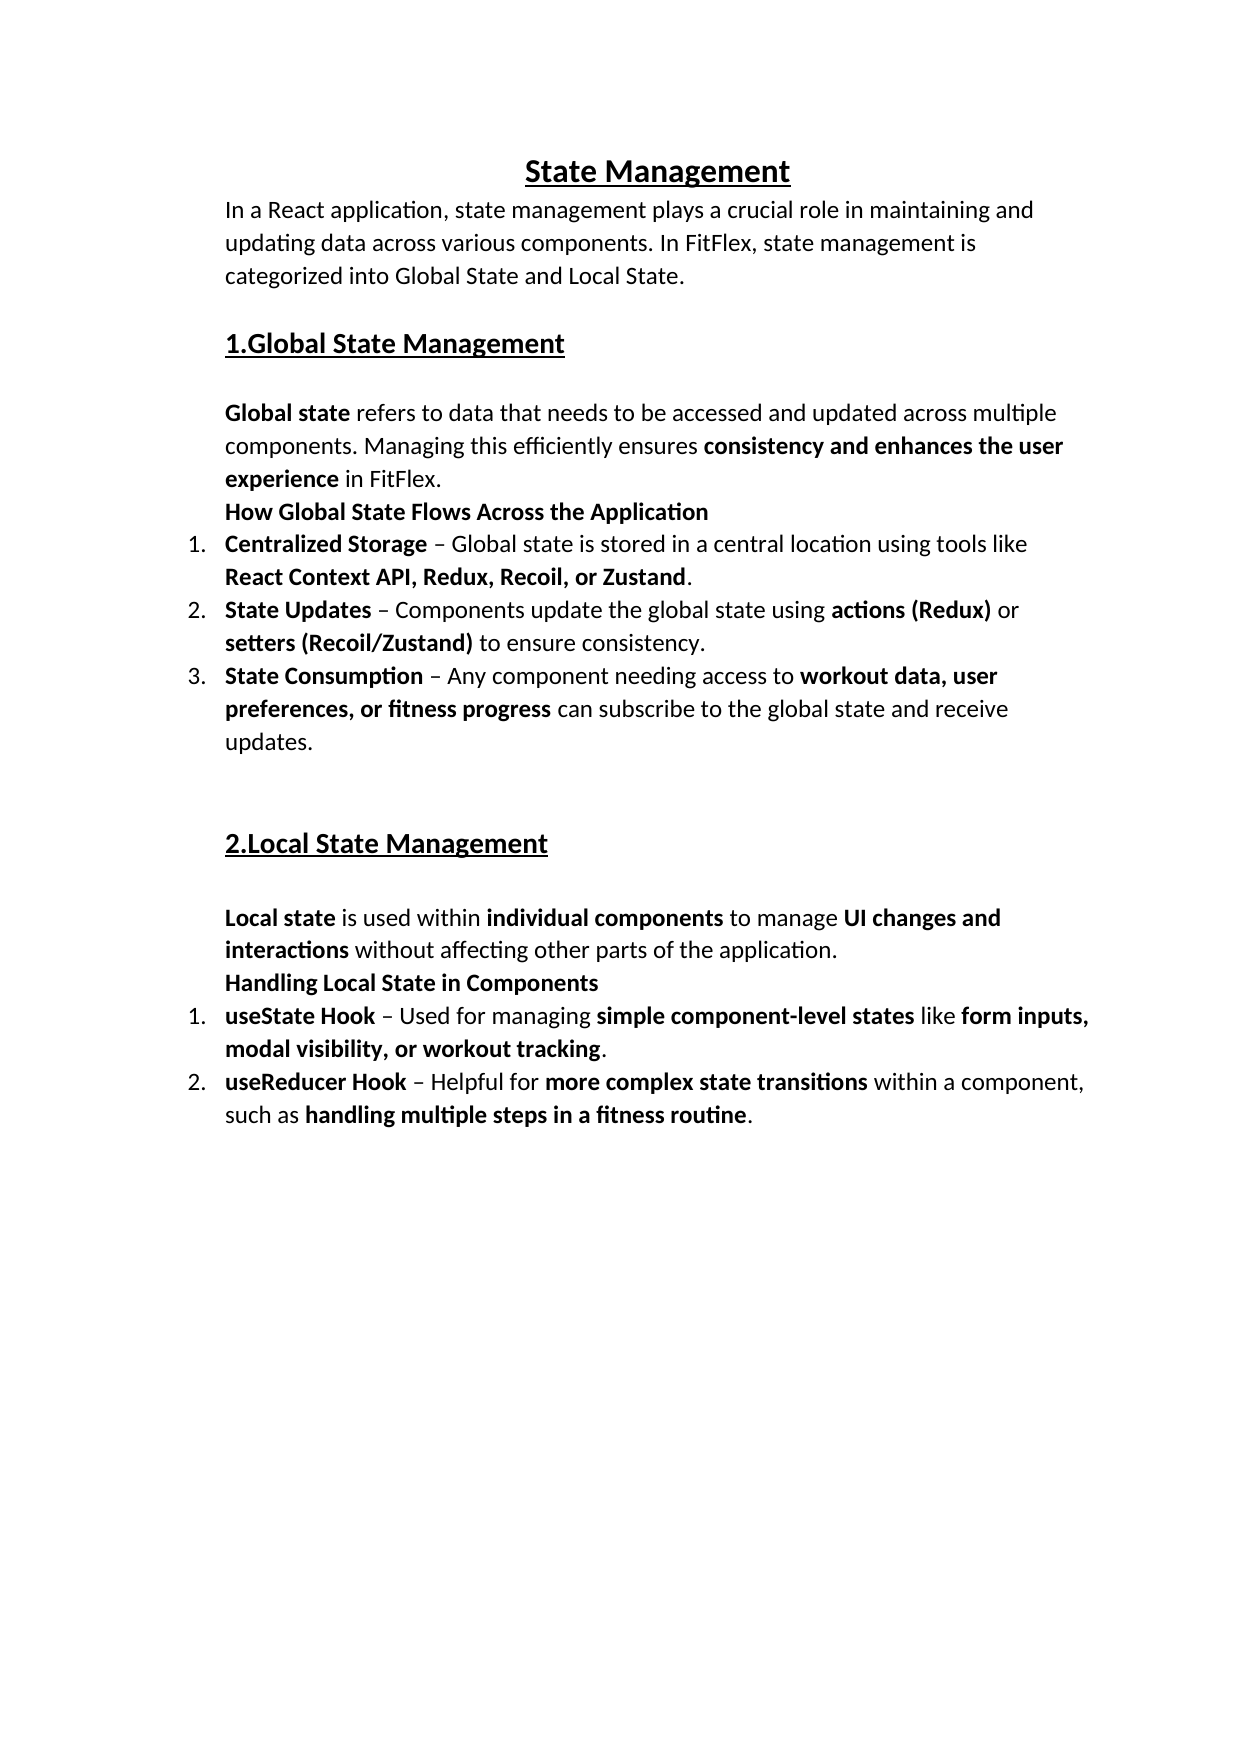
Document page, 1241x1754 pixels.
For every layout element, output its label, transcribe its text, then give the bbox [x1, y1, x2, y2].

list Local state is used within individual components to manage UI changes and interactions without affecting other parts of the application. [225, 902, 1090, 965]
list useReducer Hook – Helpful for more complex state transitions within a component, such as handling multiple steps in a fitness routine. [187, 1066, 1090, 1130]
list In a React application, state management plays a crucial role in maintaining and updating data across various components. In FitFlex, state management is categorized into Global State and Local State. [225, 194, 1090, 290]
list Handling Local State in Components [225, 968, 1090, 998]
list State Consumption – Any component needing access to workout data, user preferences, or fitness progress can subscribe to the global state and receive updates. [187, 660, 1090, 757]
list 2.Local State Management [225, 825, 1090, 861]
list Centralized Storage – Global state is stored in a central location using tools like React Context API, Redux, Recoil, or Zustand. [187, 529, 1090, 592]
list State Management [225, 150, 1090, 191]
list How Global State Flows Across the Application [225, 496, 1090, 526]
list State Updates – Components update the global state using actions (Redux) or setters (Recoil/Zustand) to ensure consistency. [187, 594, 1090, 658]
list useState Hook – Used for managing simple component-level states like form inputs, modal visibility, or workout tracking. [187, 1001, 1090, 1064]
list Global state refers to data that needs to be accessed and updated across multiple components. Managing this efficiently ensures consistency and enhances the user experience in FitFlex. [225, 397, 1090, 493]
list 1.Global State Management [225, 326, 1090, 361]
